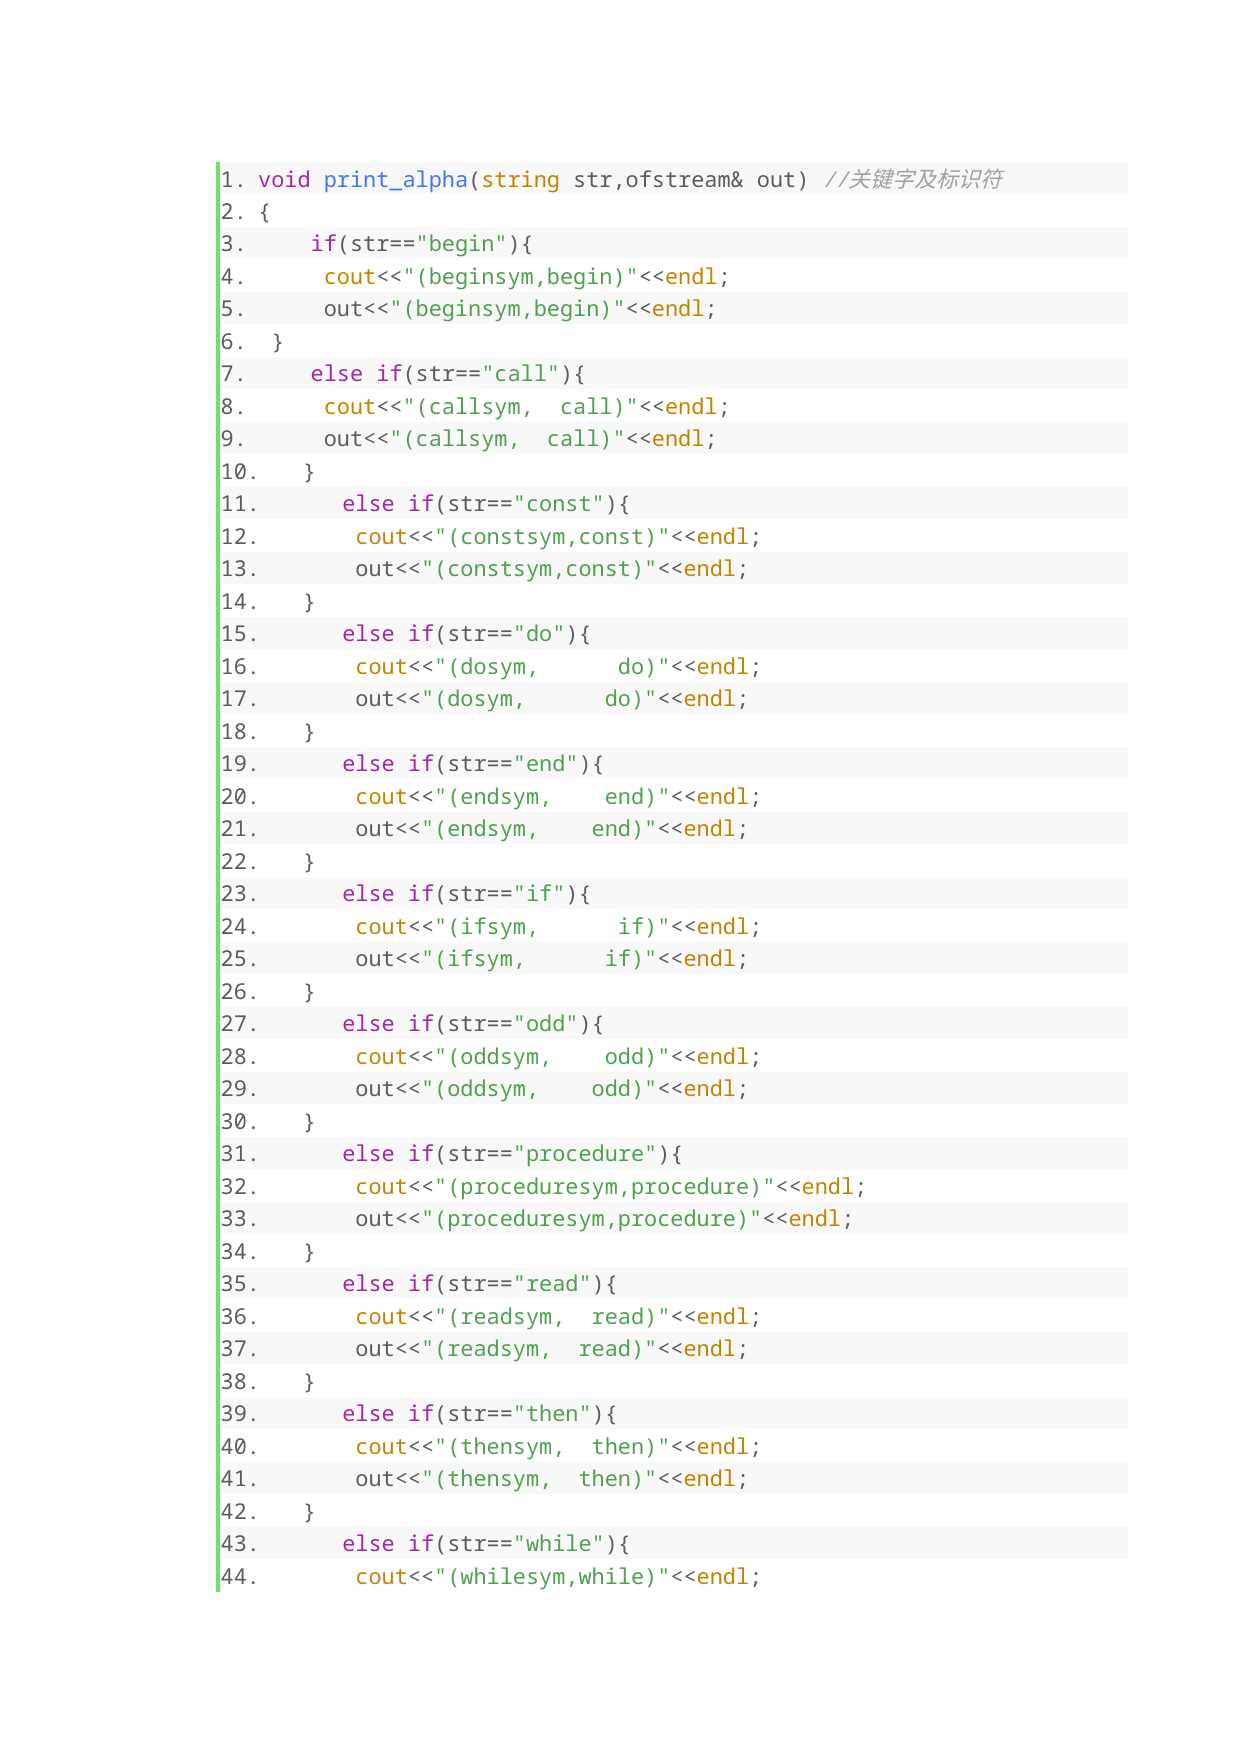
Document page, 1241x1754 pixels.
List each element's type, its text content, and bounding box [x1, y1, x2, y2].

list out<<"(constsym,const)"<<endl; [220, 552, 1128, 584]
list else if(str=="while"){ [220, 1527, 1128, 1559]
list void print_alpha(string str,ofstream& out) //关键字及标识符 [220, 162, 1128, 194]
list else if(str=="end"){ [220, 747, 1128, 779]
list cout<<"(proceduresym,procedure)"<<endl; [220, 1169, 1128, 1202]
list else if(str=="do"){ [220, 617, 1128, 649]
list cout<<"(oddsym, odd)"<<endl; [220, 1039, 1128, 1072]
list out<<"(ifsym, if)"<<endl; [220, 942, 1128, 974]
list } [220, 714, 1128, 747]
list { [220, 194, 1128, 227]
list cout<<"(thensym, then)"<<endl; [220, 1429, 1128, 1462]
list else if(str=="procedure"){ [220, 1137, 1128, 1169]
list } [220, 324, 1128, 357]
list out<<"(endsym, end)"<<endl; [220, 812, 1128, 844]
list } [220, 974, 1128, 1007]
list out<<"(readsym, read)"<<endl; [220, 1332, 1128, 1364]
list else if(str=="const"){ [220, 487, 1128, 519]
list else if(str=="odd"){ [220, 1007, 1128, 1039]
list cout<<"(callsym, call)"<<endl; [220, 389, 1128, 422]
list cout<<"(beginsym,begin)"<<endl; [220, 259, 1128, 292]
list cout<<"(constsym,const)"<<endl; [220, 519, 1128, 552]
list else if(str=="call"){ [220, 357, 1128, 389]
list cout<<"(readsym, read)"<<endl; [220, 1299, 1128, 1332]
list else if(str=="then"){ [220, 1397, 1128, 1429]
list cout<<"(dosym, do)"<<endl; [220, 649, 1128, 682]
list } [220, 1494, 1128, 1527]
list else if(str=="read"){ [220, 1267, 1128, 1299]
list } [220, 454, 1128, 487]
list out<<"(callsym, call)"<<endl; [220, 422, 1128, 454]
list cout<<"(whilesym,while)"<<endl; [220, 1559, 1128, 1592]
list } [220, 1234, 1128, 1267]
list } [220, 1104, 1128, 1137]
list } [220, 584, 1128, 617]
list out<<"(dosym, do)"<<endl; [220, 682, 1128, 714]
list if(str=="begin"){ [220, 227, 1128, 259]
list out<<"(thensym, then)"<<endl; [220, 1462, 1128, 1494]
list else if(str=="if"){ [220, 877, 1128, 909]
list } [220, 844, 1128, 877]
list out<<"(beginsym,begin)"<<endl; [220, 292, 1128, 324]
list cout<<"(ifsym, if)"<<endl; [220, 909, 1128, 942]
list cout<<"(endsym, end)"<<endl; [220, 779, 1128, 812]
list } [220, 1364, 1128, 1397]
list out<<"(proceduresym,procedure)"<<endl; [220, 1202, 1128, 1234]
list out<<"(oddsym, odd)"<<endl; [220, 1072, 1128, 1104]
